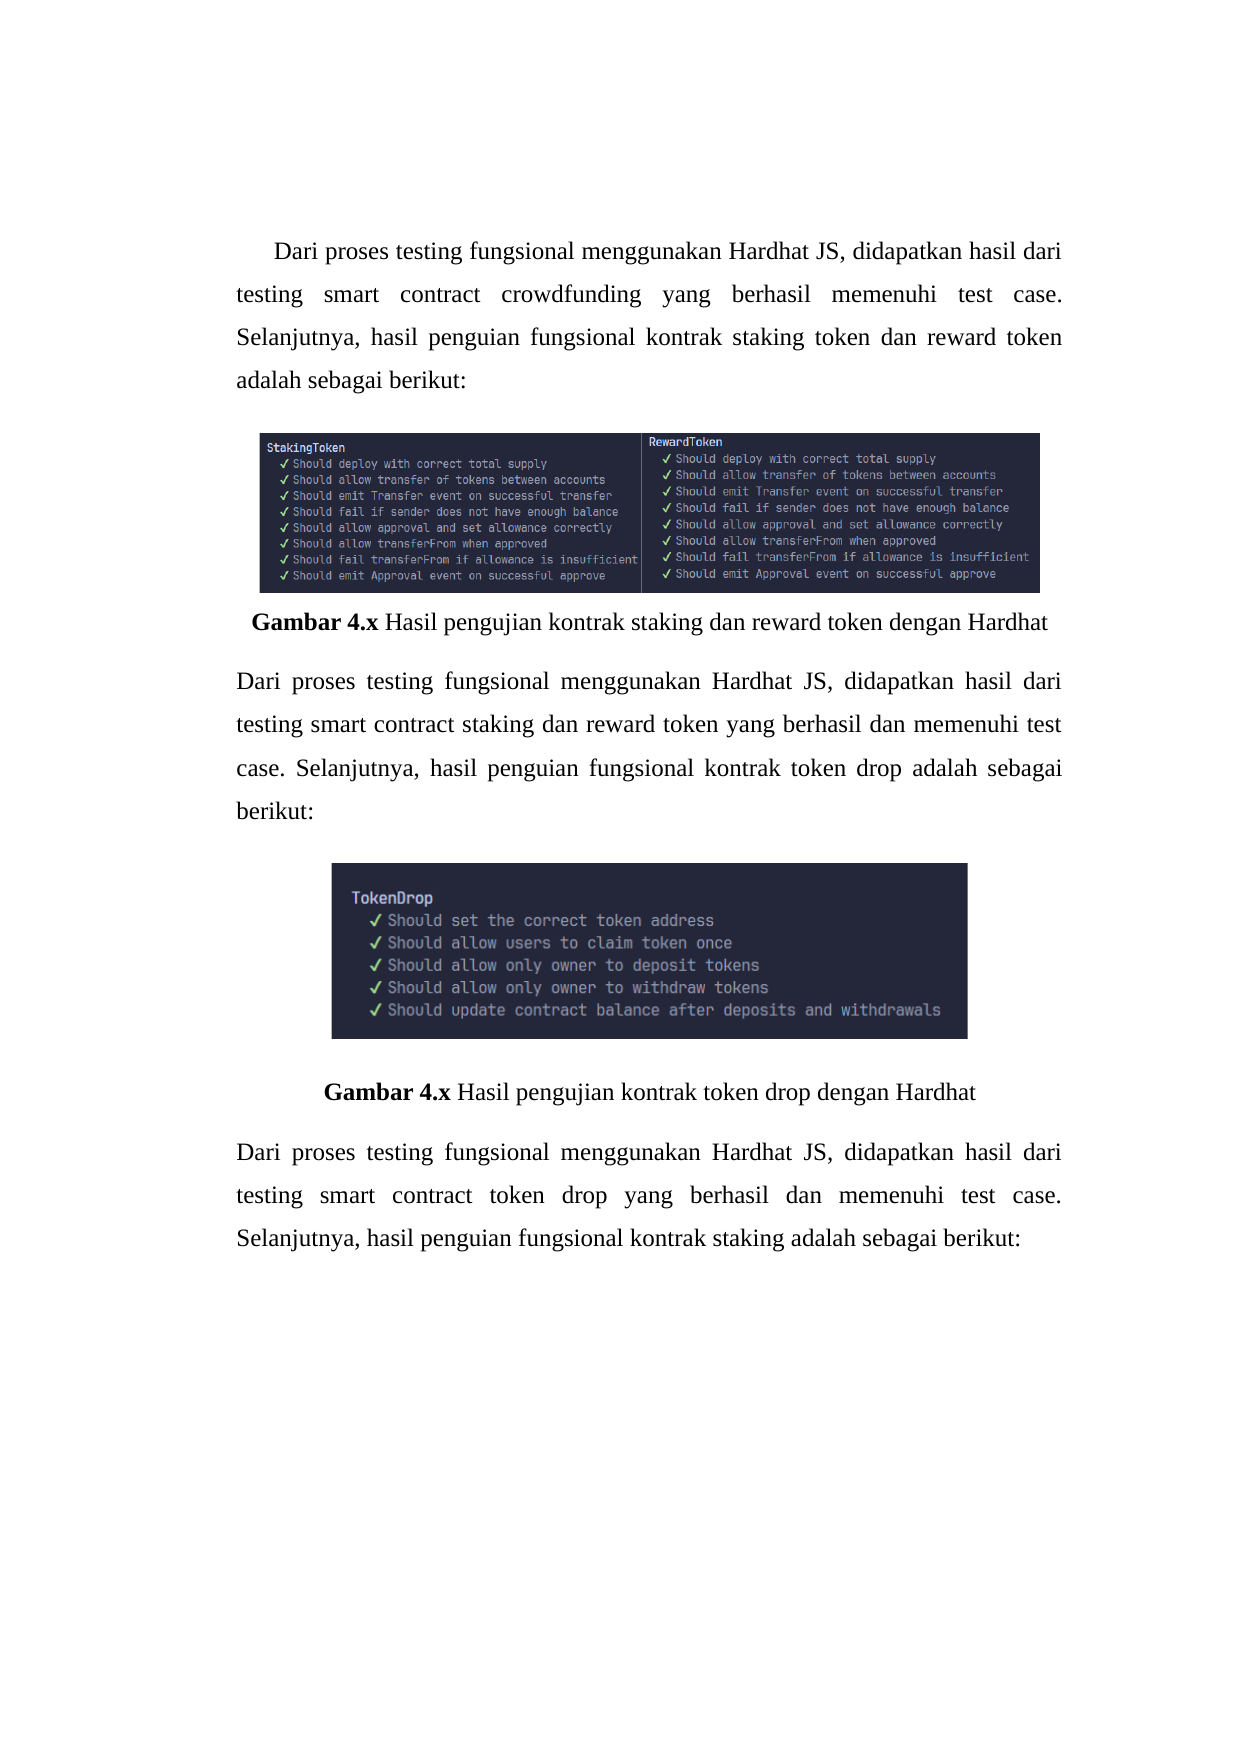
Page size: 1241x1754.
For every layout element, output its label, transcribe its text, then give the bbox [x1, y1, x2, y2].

text Dari proses testing fungsional menggunakan Hardhat JS, didapatkan hasil dari testing smart contract staking dan reward token yang berhasil dan memenuhi test case. Selanjutnya, hasil penguian fungsional kontrak token drop adalah sebagai berikut: [236, 666, 1063, 824]
picture [259, 433, 1040, 593]
text Dari proses testing fungsional menggunakan Hardhat JS, didapatkan hasil dari testing smart contract crowdfunding yang berhasil memenuhi test case. Selanjutnya, hasil penguian fungsional kontrak staking token dan reward token adalah sebagai berikut: [236, 236, 1063, 394]
text Dari proses testing fungsional menggunakan Hardhat JS, didapatkan hasil dari testing smart contract token drop yang berhasil dan memenuhi test case. Selanjutnya, hasil penguian fungsional kontrak staking adalah sebagai berikut: [236, 1137, 1063, 1252]
text Gambar 4.x Hasil pengujian kontrak token drop dengan Hardhat [236, 1077, 1063, 1106]
picture [331, 863, 968, 1039]
